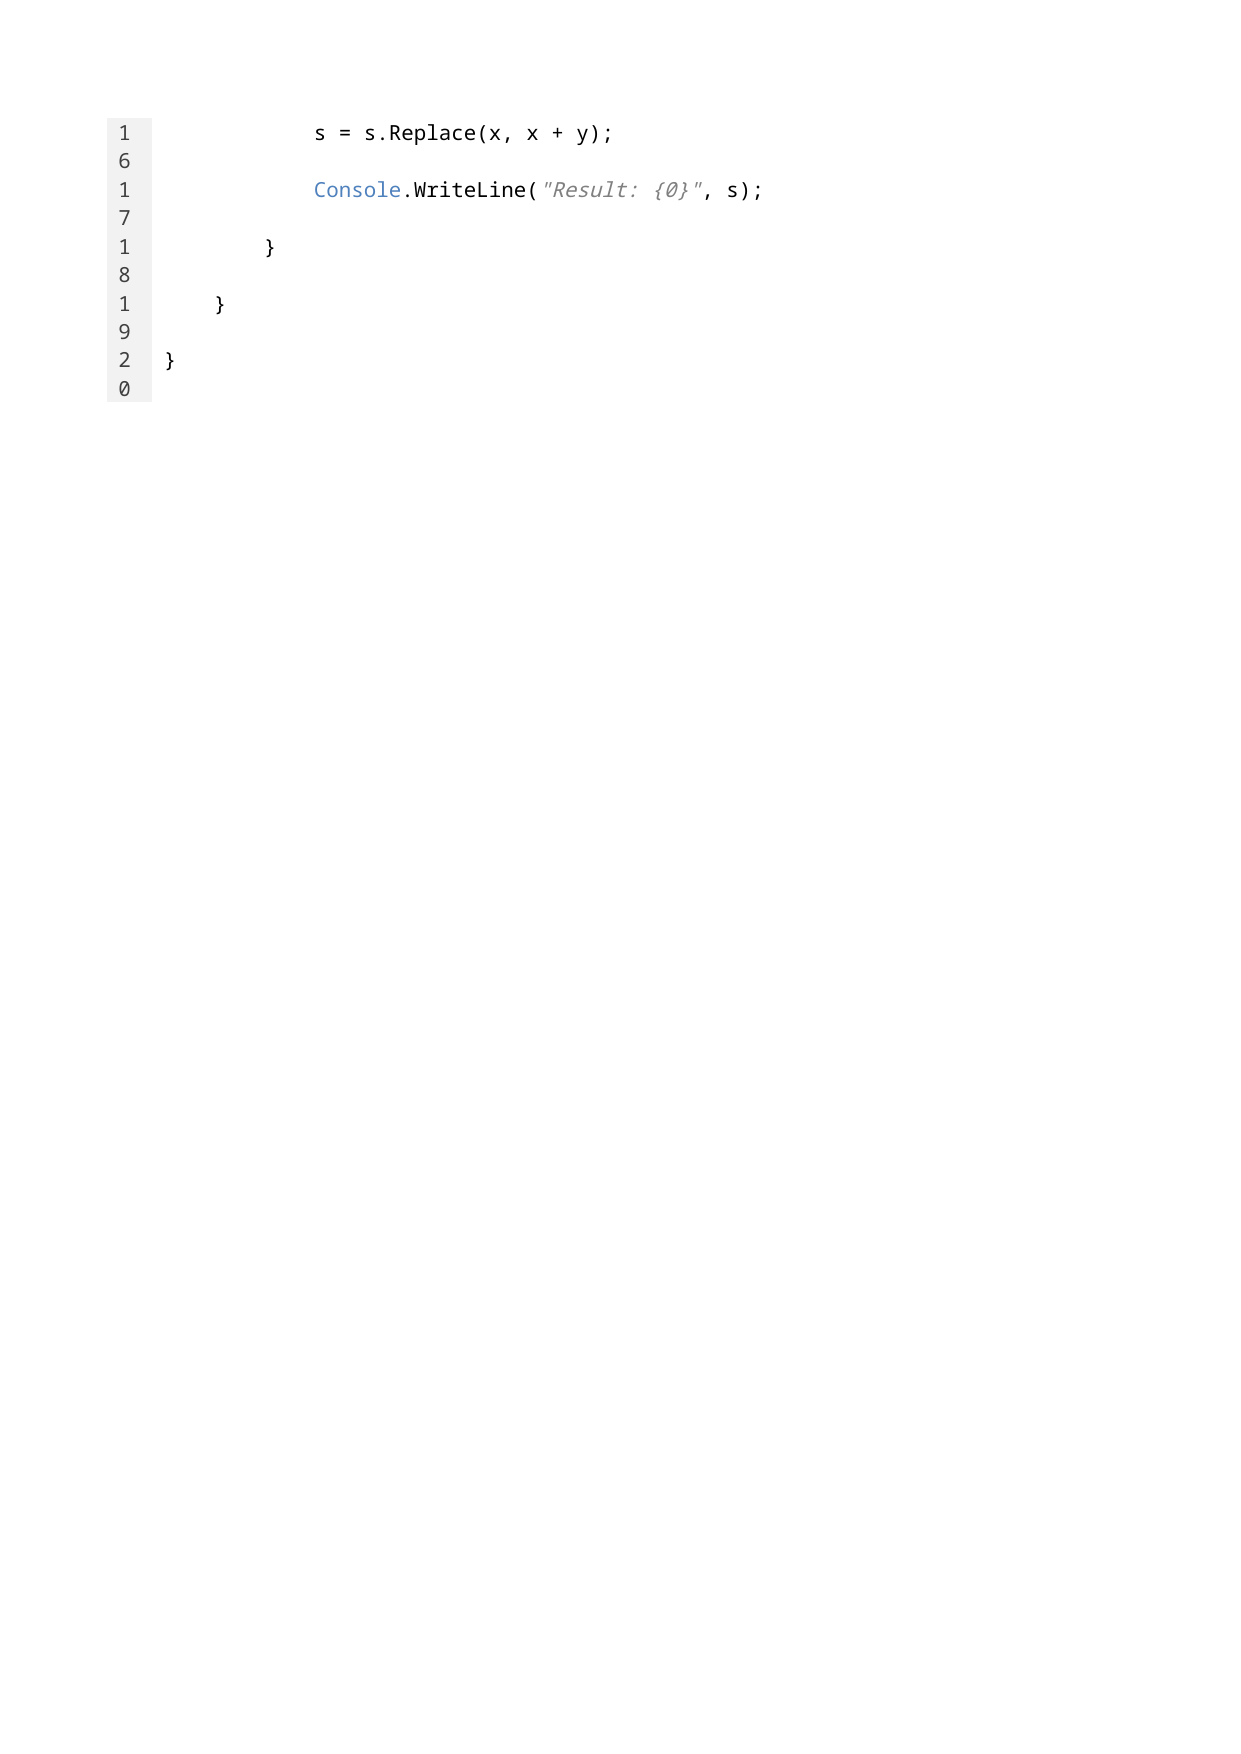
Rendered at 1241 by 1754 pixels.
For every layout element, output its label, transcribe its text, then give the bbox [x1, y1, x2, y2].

table_cell Console.WriteLine("Result: {0}", s); [152, 175, 839, 232]
table_cell 19 [107, 289, 152, 346]
table_cell s = s.Replace(x, x + y); [152, 118, 839, 175]
table_cell 16 [107, 118, 152, 175]
table_cell 17 [107, 175, 152, 232]
table_cell 18 [107, 232, 152, 289]
table_cell 20 [107, 346, 152, 402]
table_cell } [152, 289, 839, 346]
table_cell } [152, 232, 839, 289]
table_cell } [152, 346, 839, 402]
